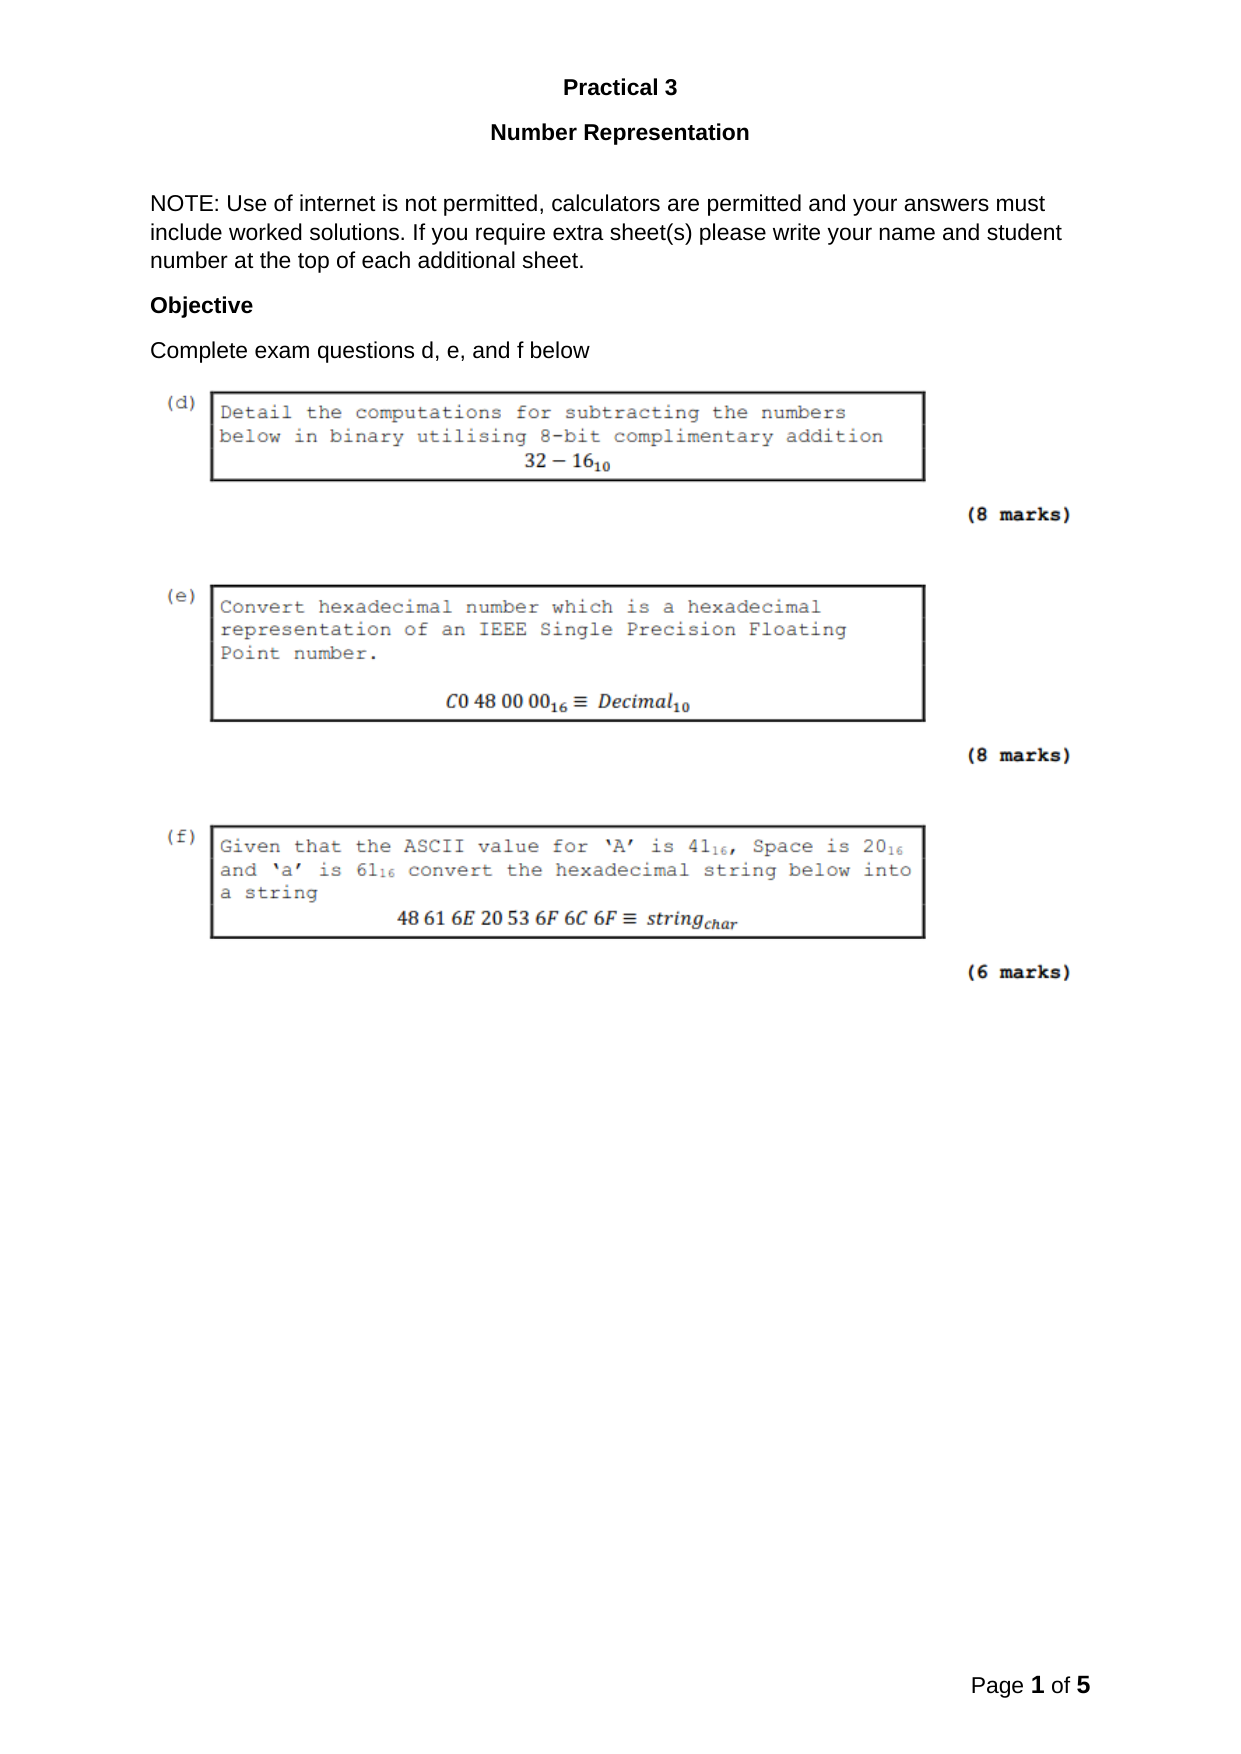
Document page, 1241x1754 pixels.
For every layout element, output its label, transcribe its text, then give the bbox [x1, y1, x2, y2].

picture [150, 382, 1084, 988]
text Complete exam questions d, e, and f below [150, 337, 1090, 364]
text NOTE: Use of internet is not permitted, calculators are permitted and your answers must include worked solutions. If you require extra sheet(s) please write your name and student number at the top of each additional sheet. [150, 190, 1090, 273]
text Objective [150, 292, 1090, 319]
